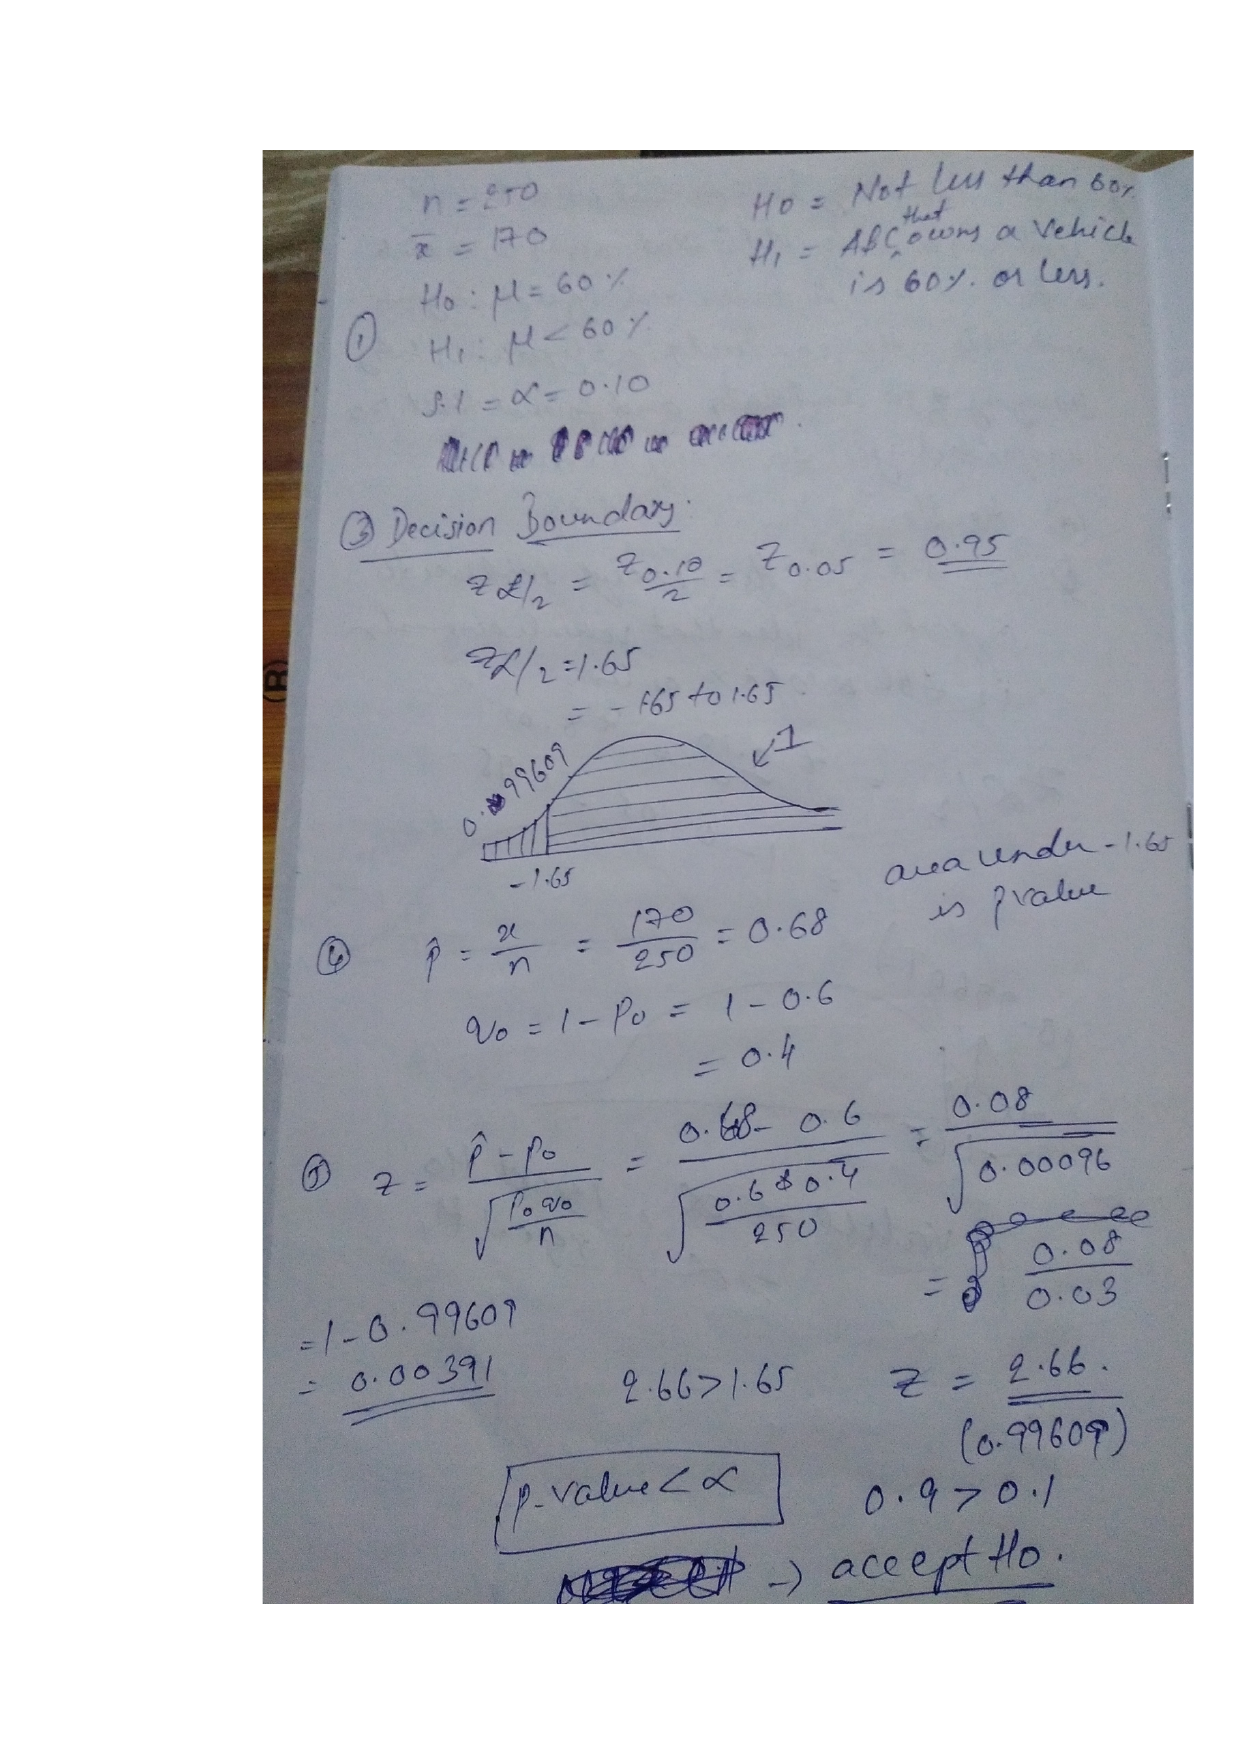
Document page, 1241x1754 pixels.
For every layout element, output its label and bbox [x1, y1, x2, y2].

picture [262, 150, 1194, 1604]
